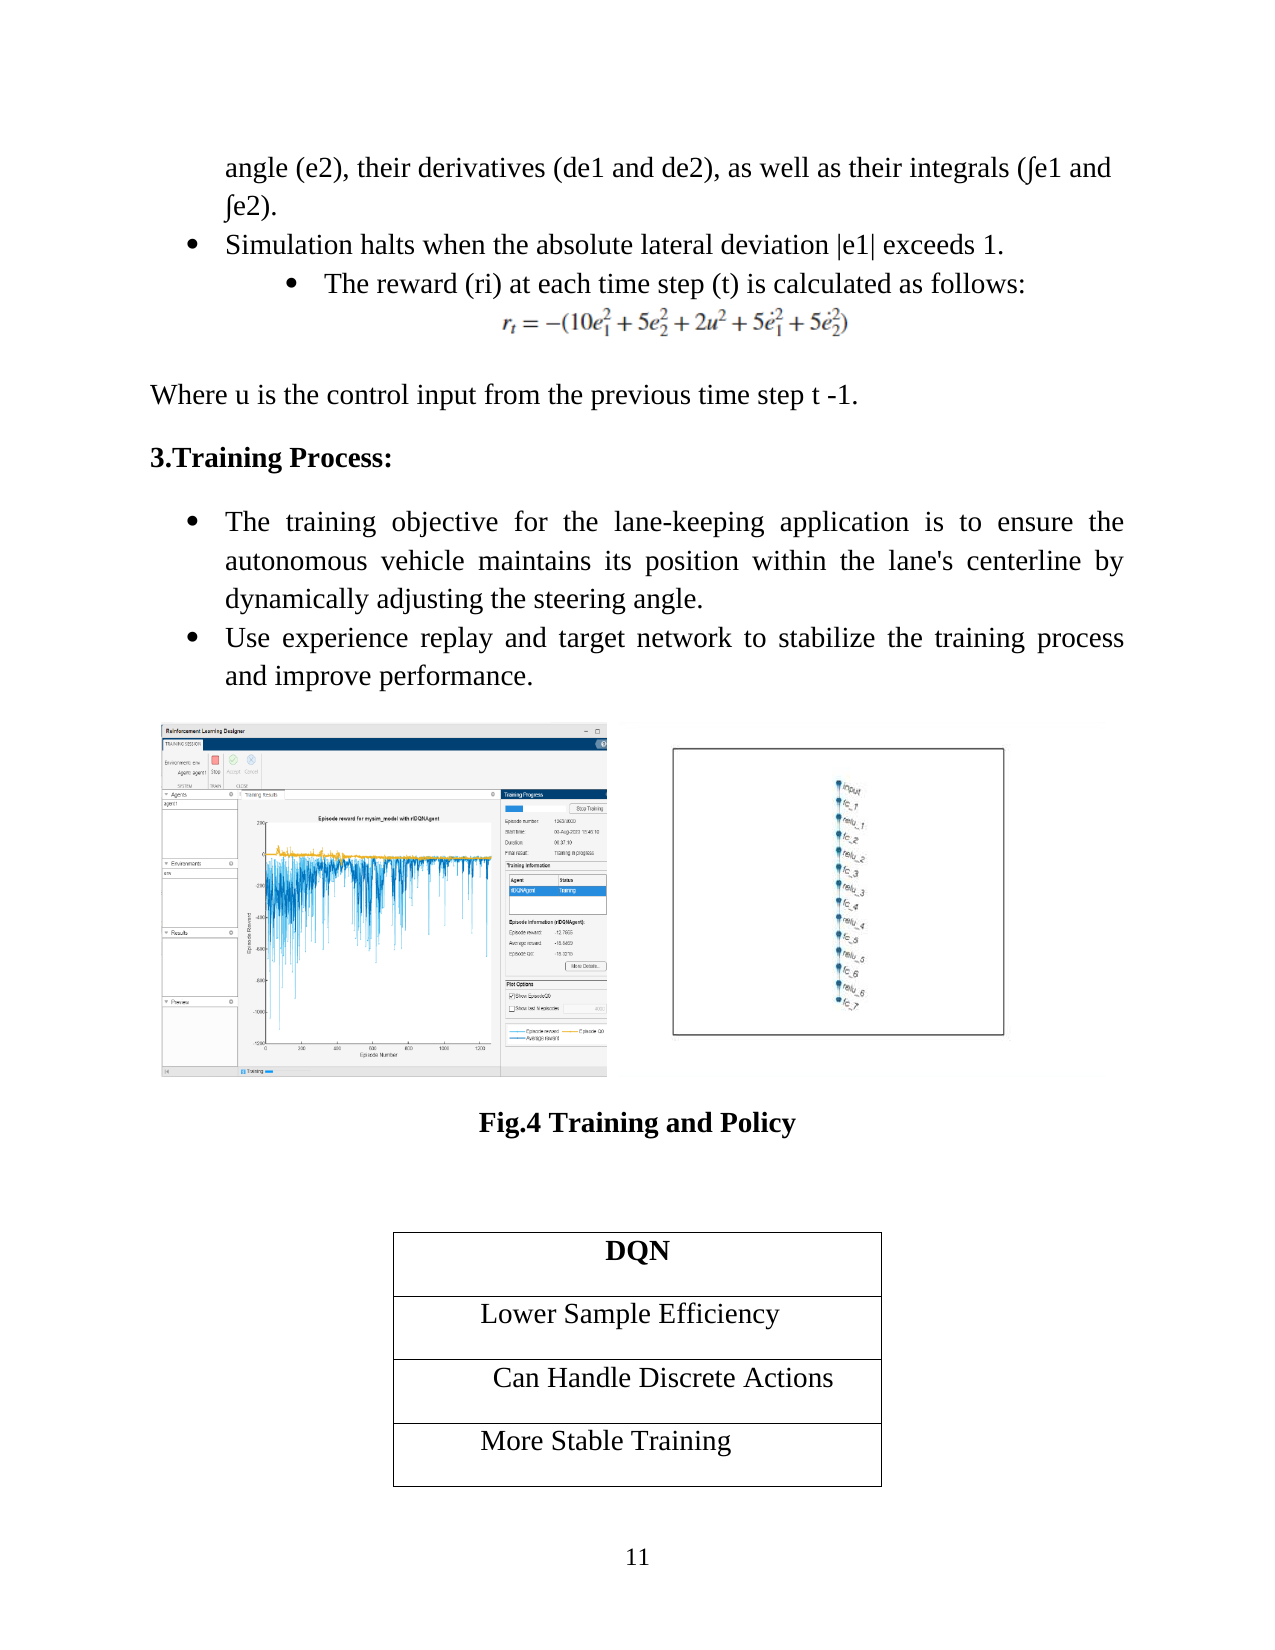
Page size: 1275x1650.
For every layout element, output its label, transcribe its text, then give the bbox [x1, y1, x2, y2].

text Where u is the control input from the previous time step t -1. [150, 377, 1125, 411]
list Use experience replay and target network to stabilize the training process and improve performance. [187, 620, 1125, 692]
list The training objective for the lane-keeping application is to ensure the autonomous vehicle maintains its position within the lane's centerline by dynamically adjusting the steering angle. [187, 504, 1125, 615]
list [187, 150, 1125, 222]
table_header DQN [394, 1233, 881, 1296]
table_cell Lower Sample Efficiency [394, 1297, 881, 1359]
text Fig.4 Training and Policy [150, 1105, 1125, 1138]
table_header [607, 722, 1125, 1105]
picture [161, 722, 607, 1077]
picture [618, 722, 1106, 1077]
table_cell More Stable Training [394, 1424, 881, 1486]
list The reward (ri) at each time step (t) is calculated as follows: [187, 266, 1125, 348]
list Simulation halts when the absolute lateral deviation |e1| exceeds 1. [187, 227, 1125, 261]
table_cell Can Handle Discrete Actions [394, 1360, 881, 1422]
table_header [150, 722, 607, 1105]
picture [495, 303, 855, 349]
text 3.Training Process: [150, 441, 1125, 474]
